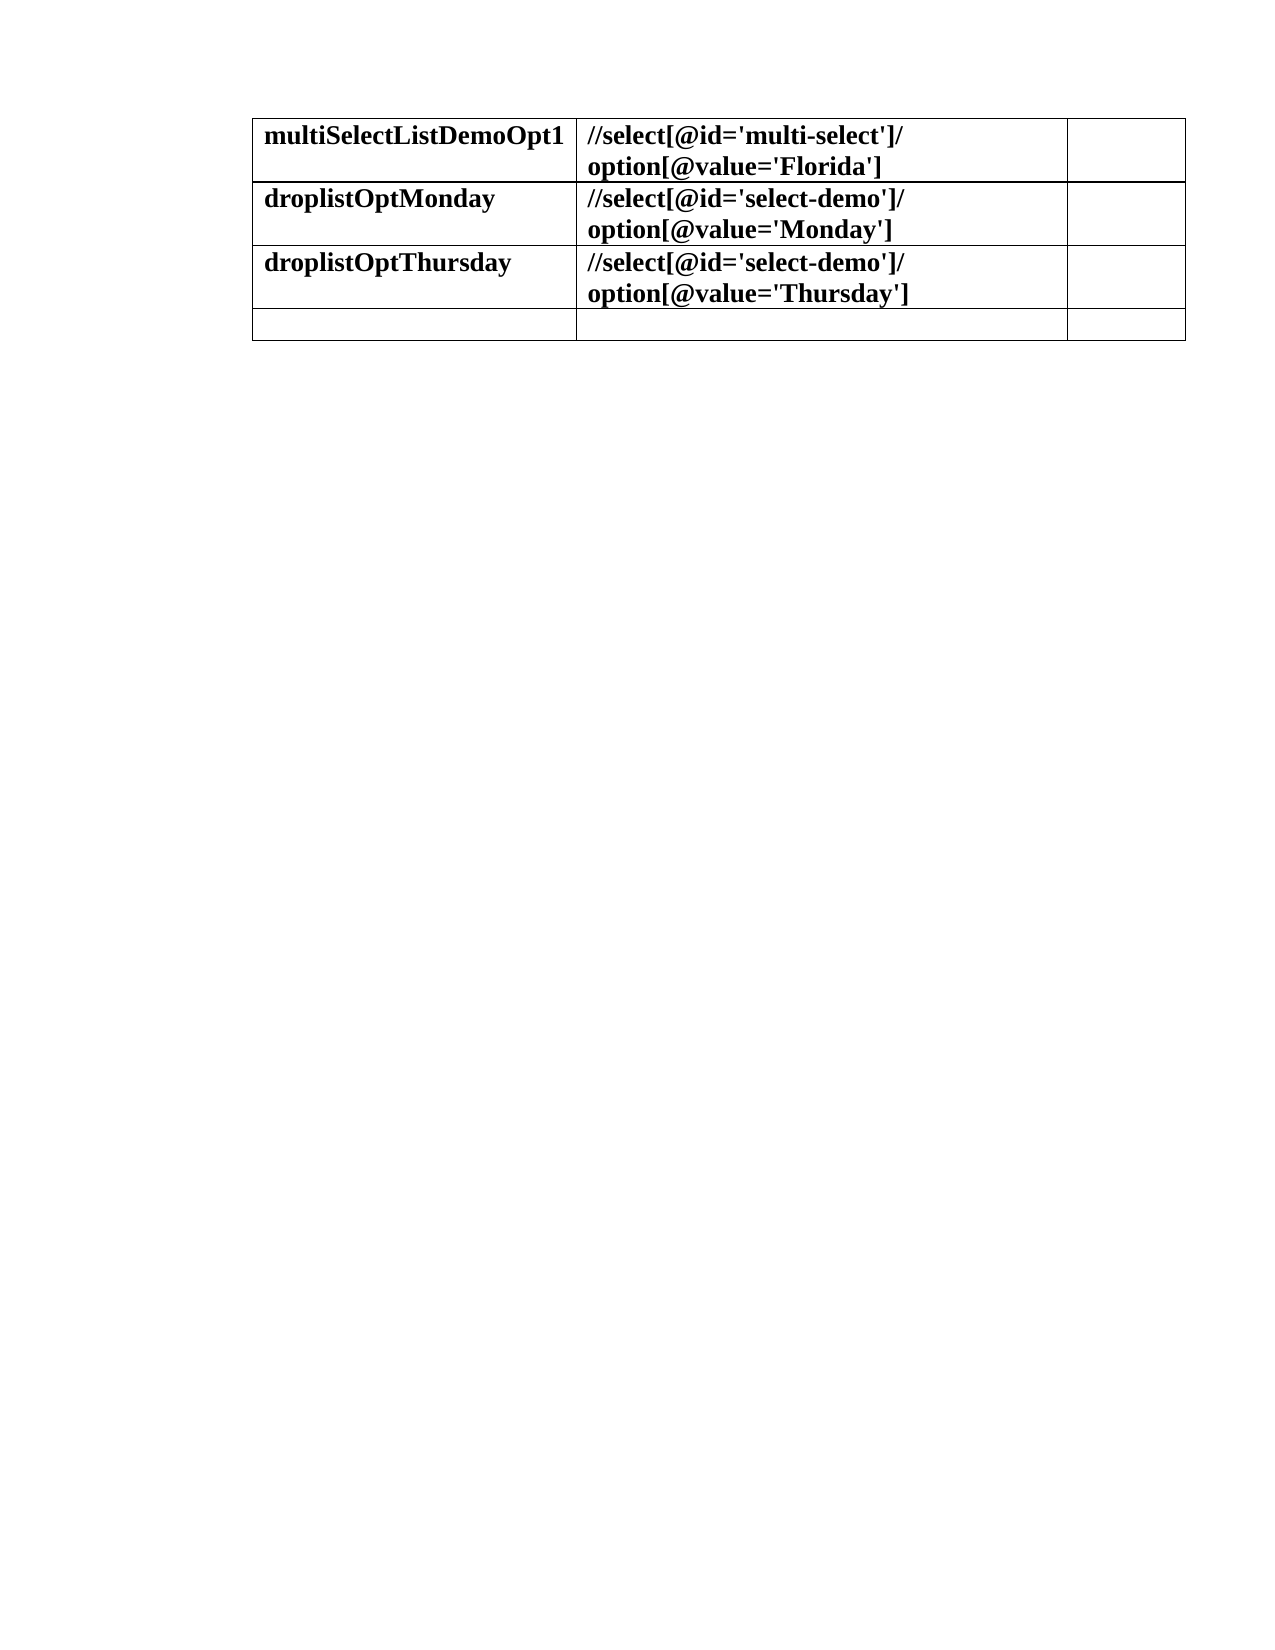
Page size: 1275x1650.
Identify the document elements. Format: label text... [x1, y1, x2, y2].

table_cell [1068, 119, 1185, 181]
table_cell [1068, 309, 1185, 340]
table_cell [577, 309, 1067, 340]
table_cell [1068, 183, 1185, 245]
table_cell [1068, 246, 1185, 308]
table_cell droplistOptMonday [253, 183, 576, 245]
table_cell droplistOptThursday [253, 246, 576, 308]
table_cell //select[@id='multi-select']/option[@value='Florida'] [577, 119, 1067, 181]
table_cell //select[@id='select-demo']/option[@value='Thursday'] [577, 246, 1067, 308]
table_cell [253, 309, 576, 340]
table_cell multiSelectListDemoOpt1 [253, 119, 576, 181]
table_cell //select[@id='select-demo']/option[@value='Monday'] [577, 183, 1067, 245]
